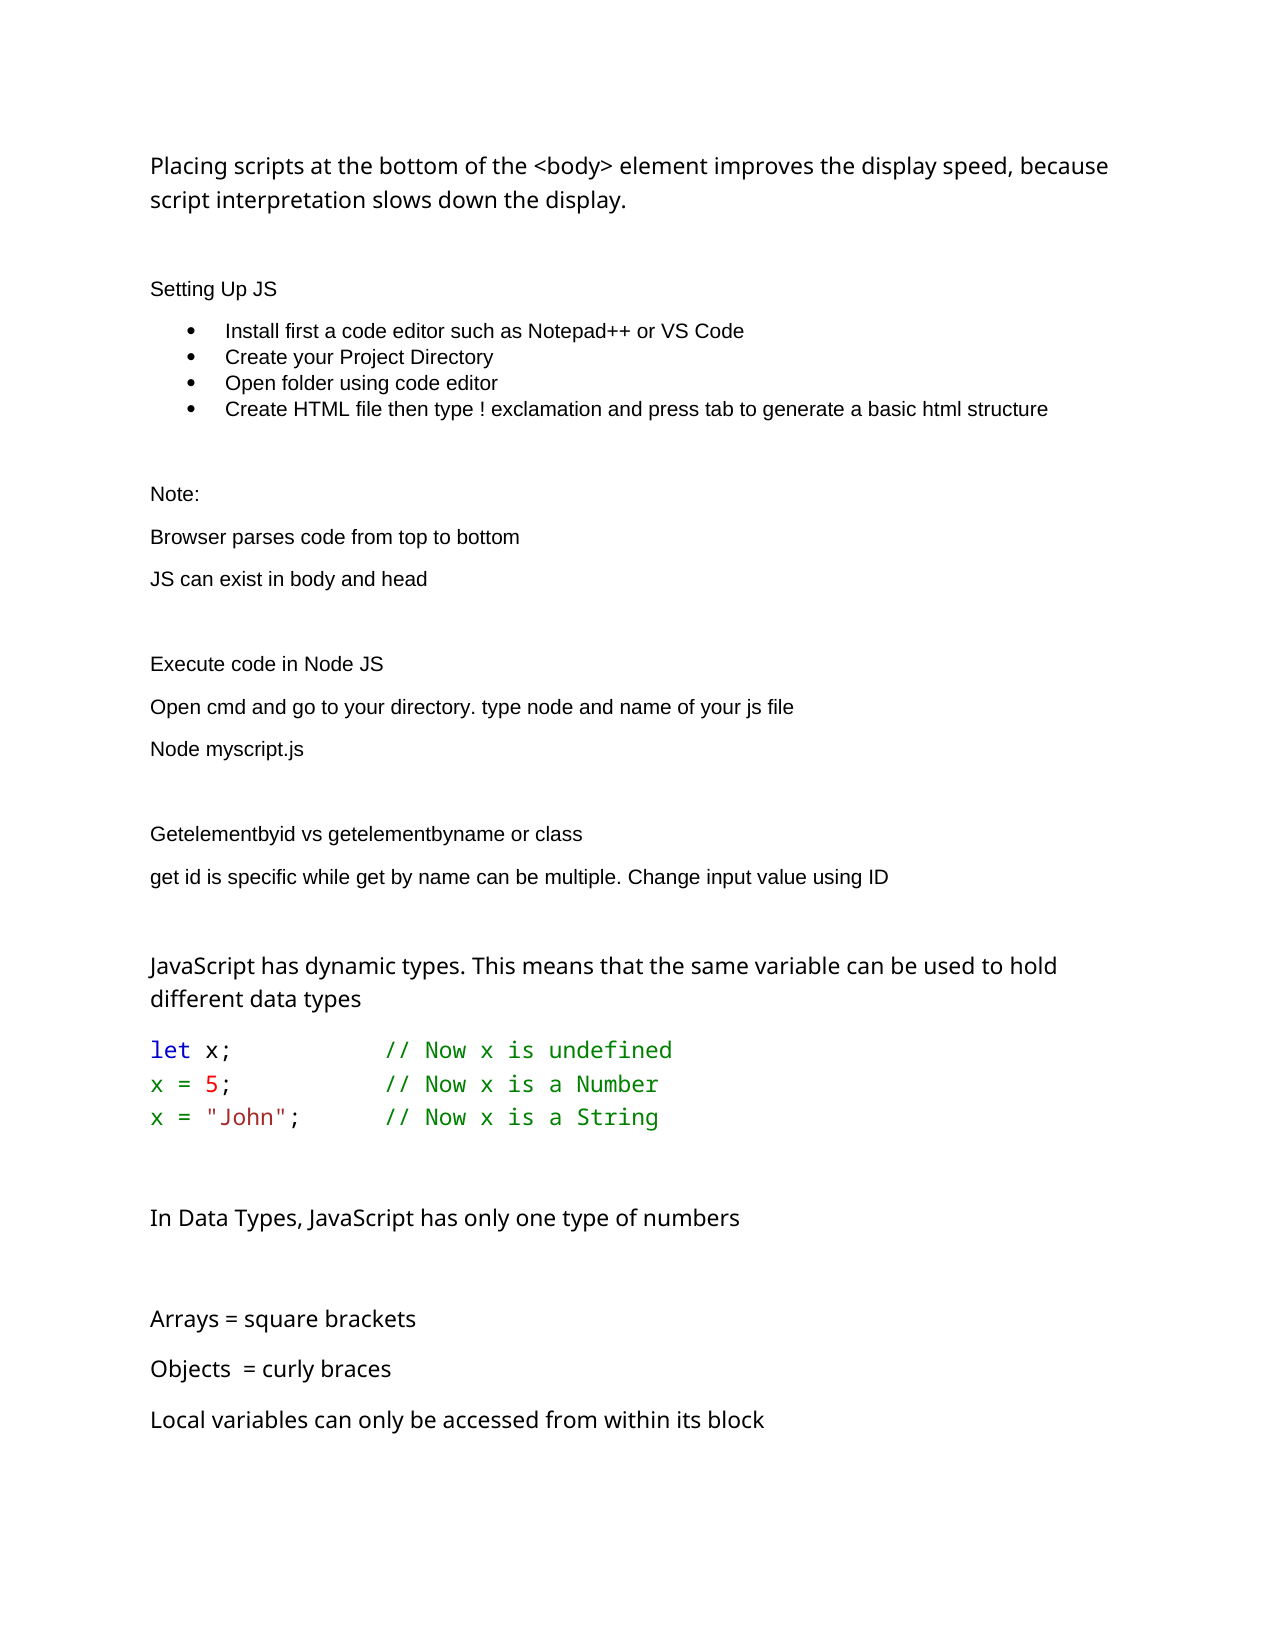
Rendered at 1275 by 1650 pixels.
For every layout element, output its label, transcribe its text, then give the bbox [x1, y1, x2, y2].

text JS can exist in body and head [150, 567, 1125, 591]
list Install first a code editor such as Notepad++ or VS Code [187, 319, 1125, 343]
text Objects = curly braces [150, 1353, 1125, 1384]
text Local variables can only be accessed from within its block [150, 1404, 1125, 1435]
text Open cmd and go to your directory. type node and name of your js file [150, 694, 1125, 718]
text let x; // Now x is undefined x = 5; // Now x is a Number x = "John"; // Now x is a String [150, 1034, 1125, 1132]
text Placing scripts at the bottom of the <body> element improves the display speed, because script interpretation slows down the display. [150, 150, 1125, 215]
text Setting Up JS [150, 277, 1125, 301]
text Browser parses code from top to bottom [150, 524, 1125, 548]
text JavaScript has dynamic types. This means that the same variable can be used to hold different data types [150, 949, 1125, 1014]
text get id is specific while get by name can be multiple. Change input value using ID [150, 864, 1125, 888]
text Getelementbyid vs getelementbyname or class [150, 822, 1125, 846]
text Arrays = square brackets [150, 1303, 1125, 1334]
text Execute code in Node JS [150, 652, 1125, 676]
text Note: [150, 482, 1125, 506]
list Create HTML file then type ! exclamation and press tab to generate a basic html structure [187, 397, 1125, 421]
text In Data Types, JavaScript has only one type of numbers [150, 1202, 1125, 1233]
list Open folder using code editor [187, 371, 1125, 395]
list Create your Project Directory [187, 345, 1125, 369]
text Node myscript.js [150, 737, 1125, 761]
